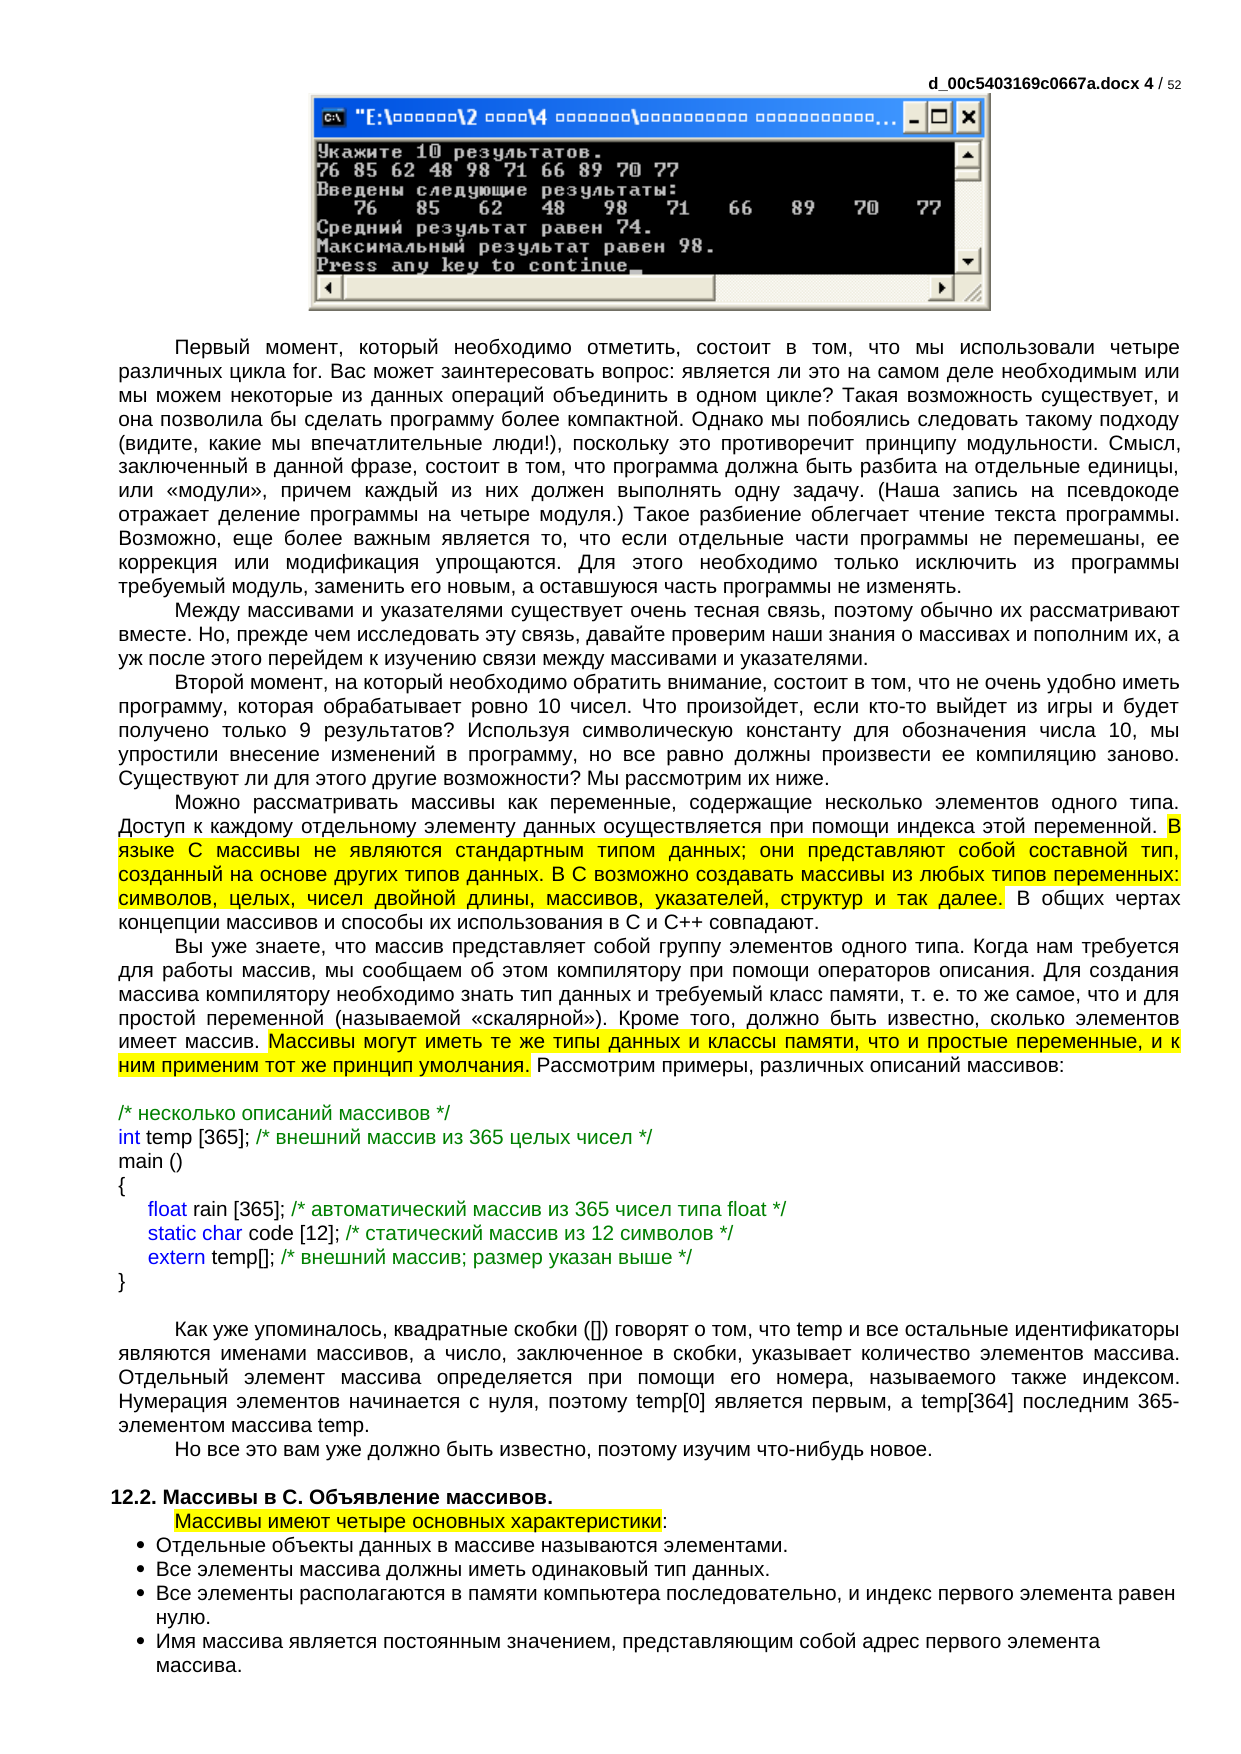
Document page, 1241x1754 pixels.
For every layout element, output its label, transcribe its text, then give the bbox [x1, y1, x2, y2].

text extern temp[]; /* внешний массив; размер указан выше */ [148, 1245, 1181, 1269]
text Первый момент, который необходимо отметить, состоит в том, что мы использовали четыре различных цикла for. Вас может заинтересовать вопрос: является ли это на самом деле необходимым или мы можем некоторые из данных операций объединить в одном цикле? Такая возможность существует, и она позволила бы сделать программу более компактной. Однако мы побоялись следовать такому подходу (видите, какие мы впечатлительные люди!), поскольку это противоречит принципу модульности. Смысл, заключенный в данной фразе, состоит в том, что программа должна быть разбита на отдельные единицы, или «модули», причем каждый из них должен выполнять одну задачу. (Наша запись на псевдокоде отражает деление программы на четыре модуля.) Такое разбиение облегчает чтение текста программы. Возможно, еще более важным является то, что если отдельные части программы не перемешаны, ее коррекция или модификация упрощаются. Для этого необходимо только исключить из программы требуемый модуль, заменить его новым, а оставшуюся часть программы не изменять. [118, 334, 1181, 598]
list Все элементы массива должны иметь одинаковый тип данных. [137, 1557, 1181, 1581]
text Вы уже знаете, что массив представляет собой группу элементов одного типа. Когда нам требуется для работы массив, мы сообщаем об этом компилятору при помощи операторов описания. Для создания массива компилятору необходимо знать тип данных и требуемый класс памяти, т. е. то же самое, что и для простой переменной (называемой «скалярной»). Кроме того, должно быть известно, сколько элементов имеет массив. Массивы могут иметь те же типы данных и классы памяти, что и простые переменные, и к ним применим тот же принцип умолчания. Рассмотрим примеры, различных описаний массивов: [118, 933, 1181, 1053]
text Второй момент, на который необходимо обратить внимание, состоит в том, что не очень удобно иметь программу, которая обрабатывает ровно 10 чисел. Что произойдет, если кто-то выйдет из игры и будет получено только 9 результатов? Используя символическую константу для обозначения числа 10, мы упростили внесение изменений в программу, но все равно должны произвести ее компиляцию заново. Существуют ли для этого другие возможности? Мы рассмотрим их ниже. [118, 670, 1181, 790]
subtitle Массивы в С. Объявление массивов. [162, 1484, 1181, 1508]
text Но все это вам уже должно быть известно, поэтому изучим что-нибудь новое. [118, 1437, 1181, 1461]
list Отдельные объекты данных в массиве называются элементами. [137, 1532, 1181, 1557]
text Массивы имеют четыре основных характеристики: [118, 1508, 1181, 1532]
text float rain [365]; /* автоматический массив из 365 чисел типа float */ [148, 1197, 1181, 1221]
text main () [118, 1149, 1181, 1173]
text Можно рассматривать массивы как переменные, содержащие несколько элементов одного типа. Доступ к каждому отдельному элементу данных осуществляется при помощи индекса этой переменной. В языке С массивы не являются стандартным типом данных; они представляют собой составной тип, созданный на основе других типов данных. В С возможно создавать массивы из любых типов переменных: символов, целых, чисел двойной длины, массивов, указателей, структур и так далее. В общих чертах концепции массивов и способы их использования в С и C++ совпадают. [118, 790, 1181, 838]
text } [118, 1269, 1181, 1293]
text int temp [365]; /* внешний массив из 365 целых чисел */ [118, 1125, 1181, 1149]
text Можно рассматривать массивы как переменные, содержащие несколько элементов одного типа. Доступ к каждому отдельному элементу данных осуществляется при помощи индекса этой переменной. В языке С массивы не являются стандартным типом данных; они представляют собой составной тип, созданный на основе других типов данных. В С возможно создавать массивы из любых типов переменных: символов, целых, чисел двойной длины, массивов, указателей, структур и так далее. В общих чертах концепции массивов и способы их использования в С и C++ совпадают. [118, 886, 1181, 933]
picture [308, 93, 991, 311]
text Между массивами и указателями существует очень тесная связь, поэтому обычно их рассматривают вместе. Но, прежде чем исследовать эту связь, давайте проверим наши знания о массивах и пополним их, а уж после этого перейдем к изучению связи между массивами и указателями. [118, 598, 1181, 670]
text Как уже упоминалось, квадратные скобки ([]) говорят о том, что temp и все остальные идентификаторы являются именами массивов, а число, заключенное в скобки, указывает количество элементов массива. Отдельный элемент массива определяется при помощи его номера, называемого также индексом. Нумерация элементов начинается с нуля, поэтому temp[0] является первым, а temp[364] последним 365-элементом массива temp. [118, 1317, 1181, 1437]
list Все элементы располагаются в памяти компьютера последовательно, и индекс первого элемента равен нулю. [137, 1581, 1181, 1629]
text { [118, 1173, 1181, 1197]
text /* несколько описаний массивов */ [118, 1101, 1181, 1125]
text static char code [12]; /* статический массив из 12 символов */ [148, 1221, 1181, 1245]
list Имя массива является постоянным значением, представляющим собой адрес первого элемента массива. [137, 1629, 1181, 1677]
